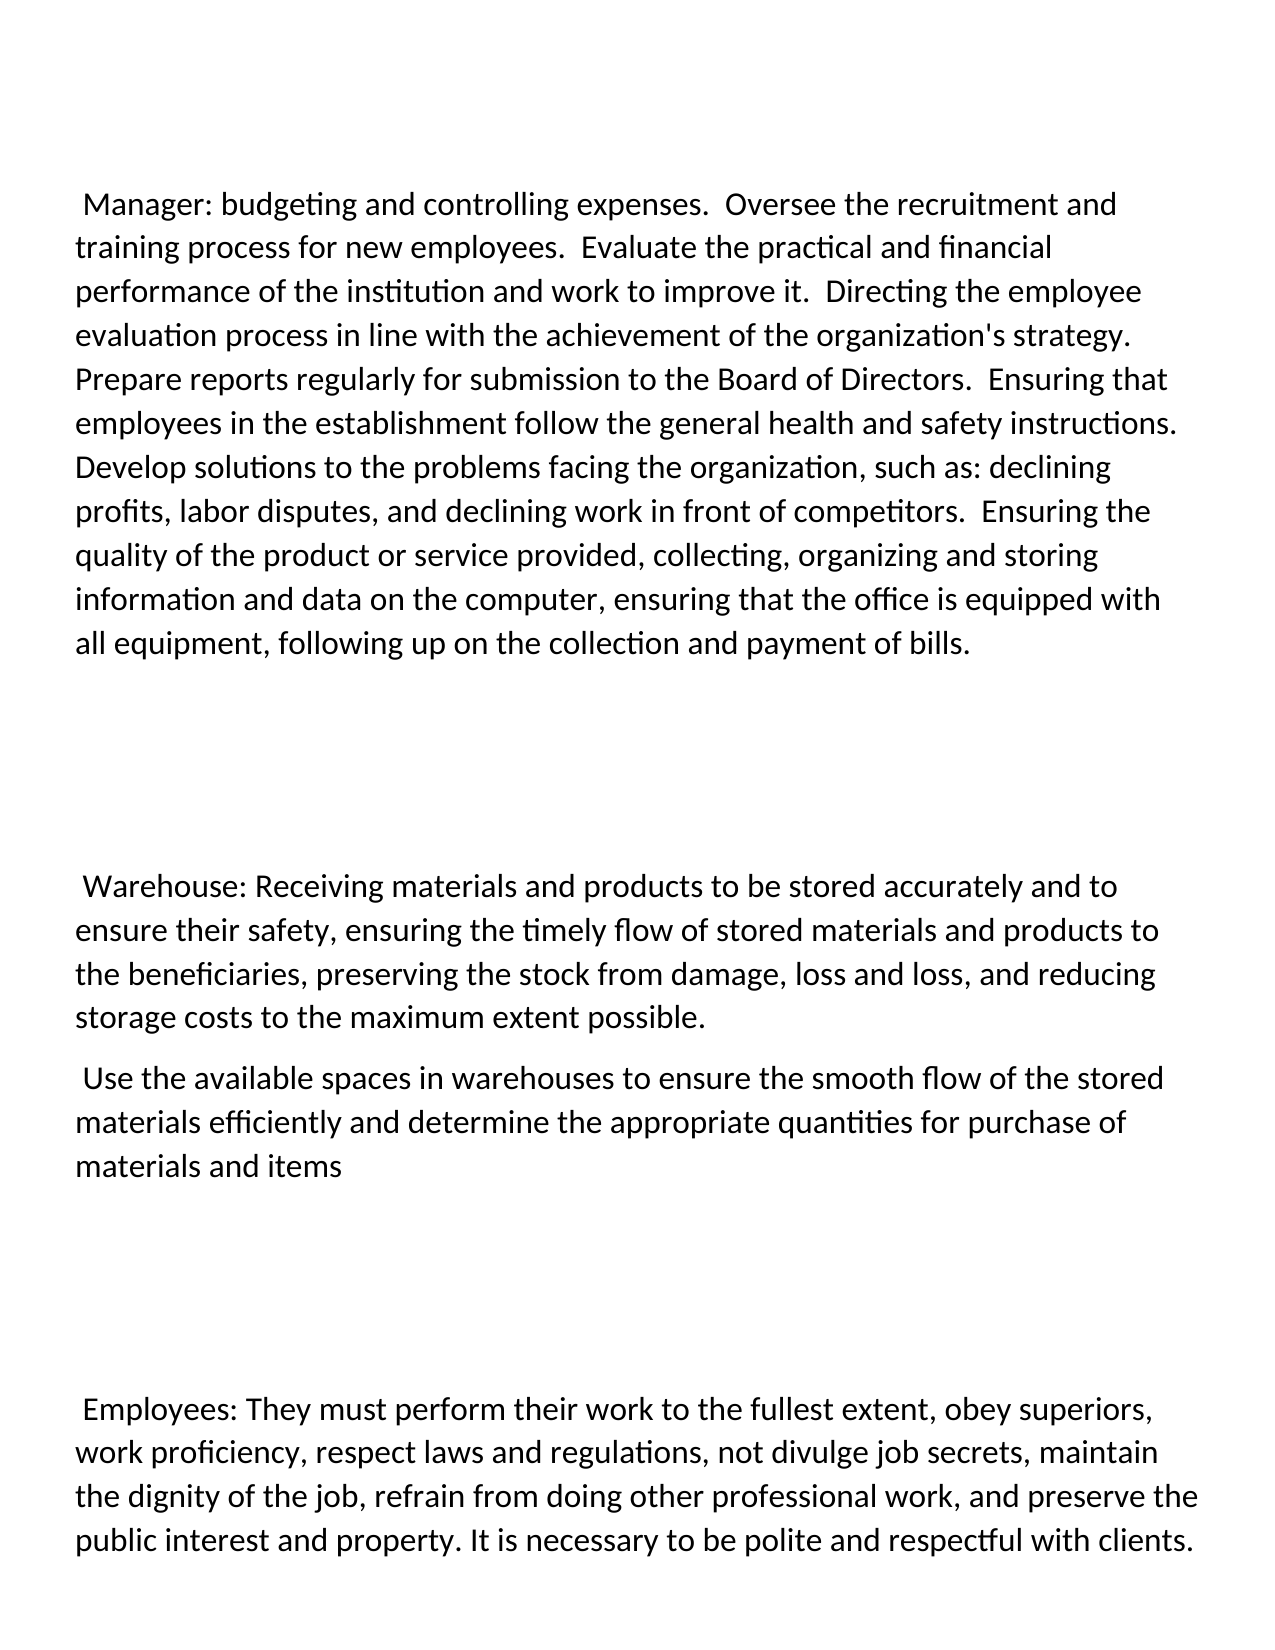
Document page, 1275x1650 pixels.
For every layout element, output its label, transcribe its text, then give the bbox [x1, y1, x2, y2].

text Use the available spaces in warehouses to ensure the smooth flow of the stored materials efficiently and determine the appropriate quantities for purchase of materials and items [75, 1057, 1200, 1186]
text Warehouse: Receiving materials and products to be stored accurately and to ensure their safety, ensuring the timely flow of stored materials and products to the beneficiaries, preserving the stock from damage, loss and loss, and reducing storage costs to the maximum extent possible. [75, 864, 1200, 1037]
text Employees: They must perform their work to the fullest extent, obey superiors, work proficiency, respect laws and regulations, not divulge job secrets, maintain the dignity of the job, refrain from doing other professional work, and preserve the public interest and property. It is necessary to be polite and respectful with clients. [75, 1387, 1200, 1560]
text Manager: budgeting and controlling expenses. Oversee the recruitment and training process for new employees. Evaluate the practical and financial performance of the institution and work to improve it. Directing the employee evaluation process in line with the achievement of the organization's strategy. Prepare reports regularly for submission to the Board of Directors. Ensuring that employees in the establishment follow the general health and safety instructions. Develop solutions to the problems facing the organization, such as: declining profits, labor disputes, and declining work in front of competitors. Ensuring the quality of the product or service provided, collecting, organizing and storing information and data on the computer, ensuring that the office is equipped with all equipment, following up on the collection and payment of bills. [75, 182, 1200, 663]
